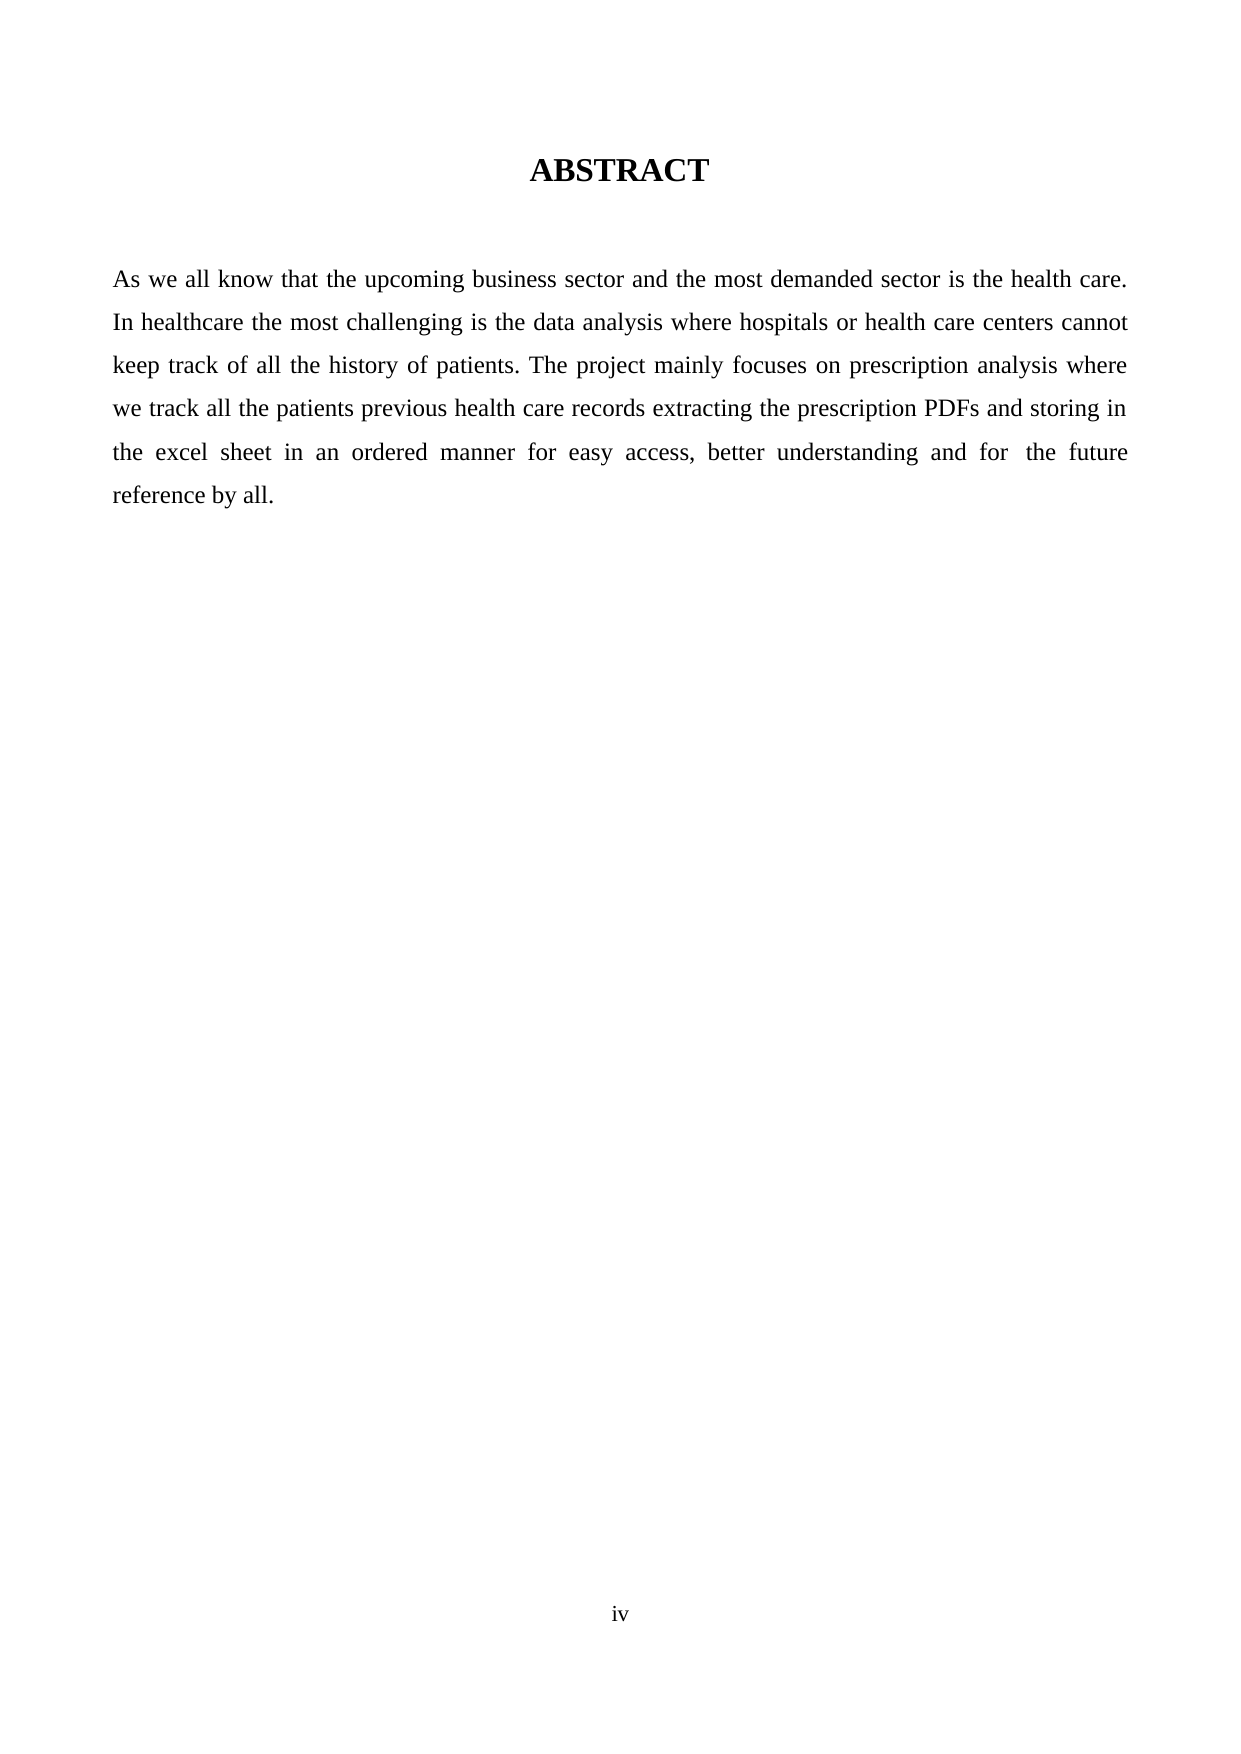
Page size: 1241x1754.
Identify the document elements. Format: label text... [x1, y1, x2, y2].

text As we all know that the upcoming business sector and the most demanded sector is the health care. In healthcare the most challenging is the data analysis where hospitals or health care centers cannot keep track of all the history of patients. The project mainly focuses on prescription analysis where we track all the patients previous health care records extracting the prescription PDFs and storing in the excel sheet in an ordered manner for easy access, better understanding and for the future reference by all. [112, 264, 1128, 508]
